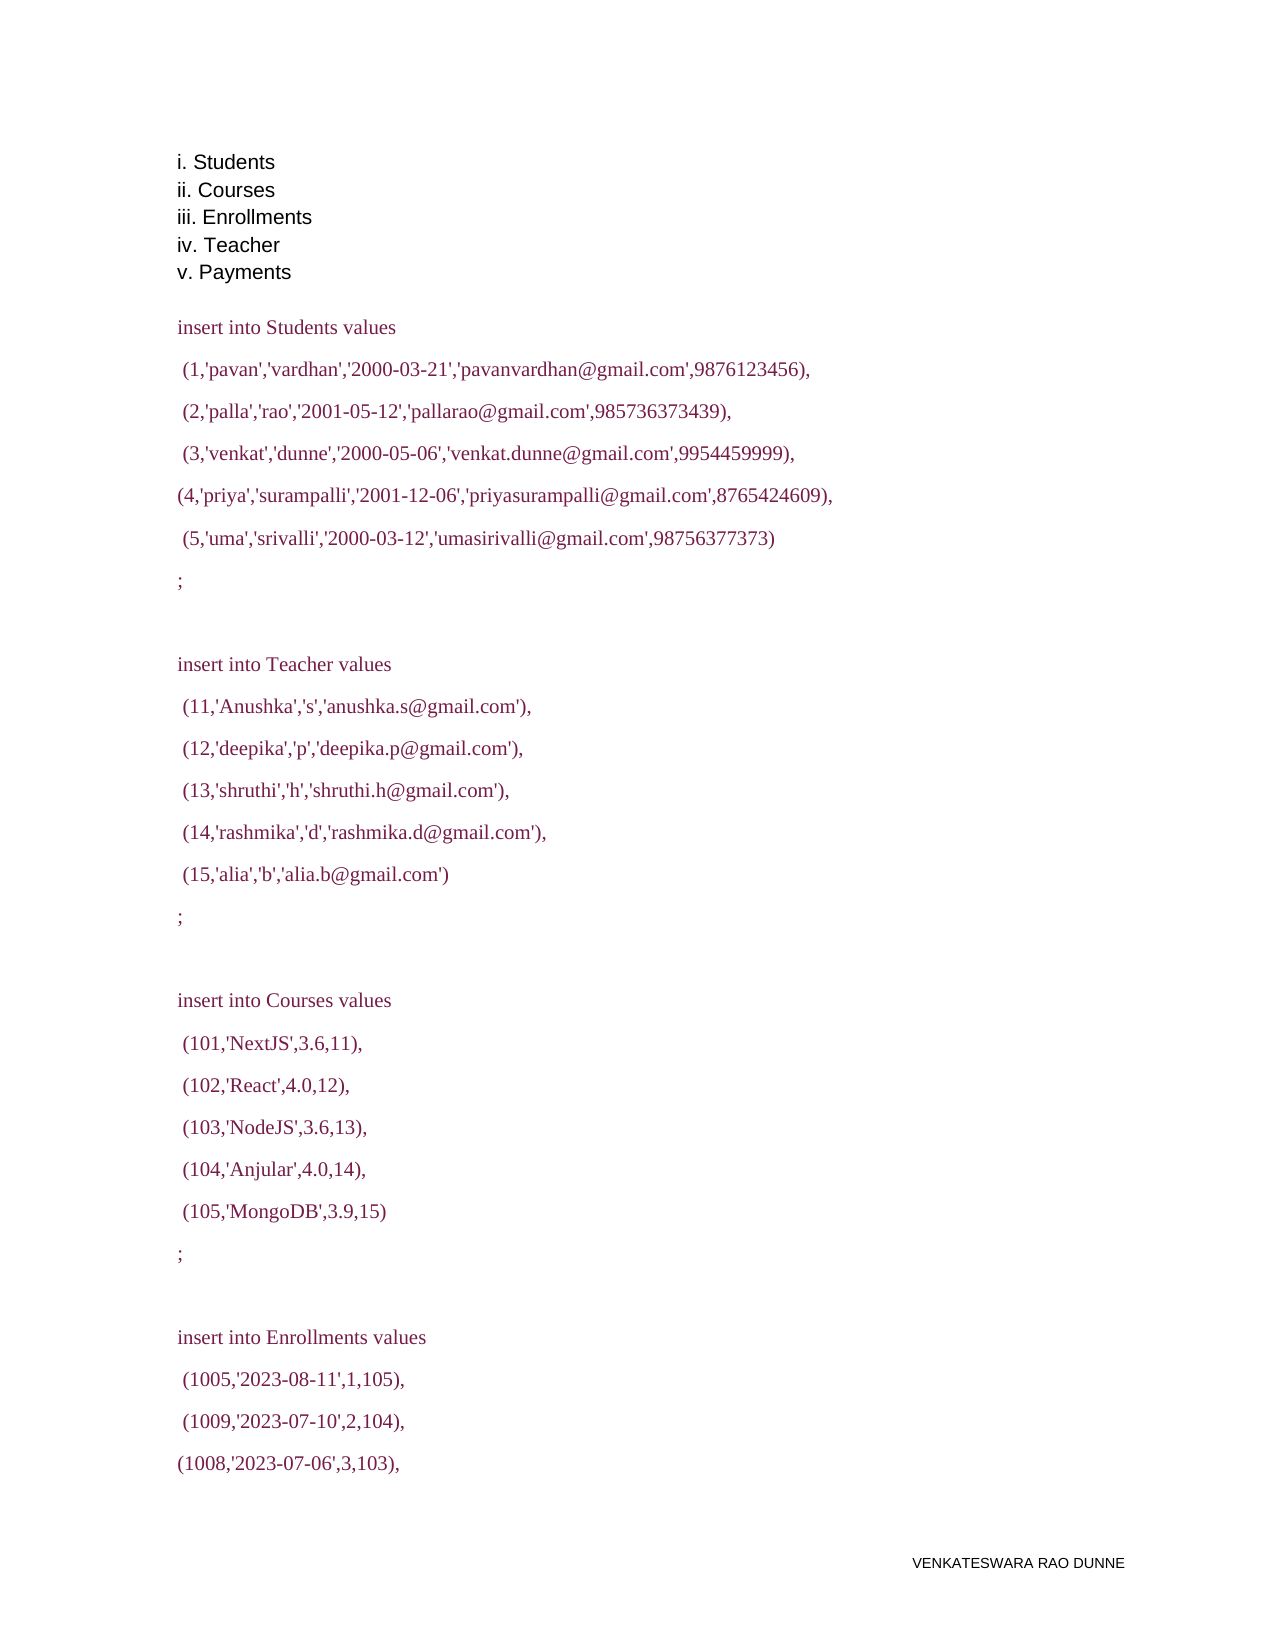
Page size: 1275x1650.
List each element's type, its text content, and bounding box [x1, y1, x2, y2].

text iii. Enrollments [177, 205, 1125, 229]
text (103,'NodeJS',3.6,13), [177, 1114, 1125, 1139]
text ; [177, 567, 1125, 592]
text (1,'pavan','vardhan','2000-03-21','pavanvardhan@gmail.com',9876123456), [177, 357, 1125, 381]
text (1005,'2023-08-11',1,105), [177, 1367, 1125, 1391]
text i. Students [177, 150, 1125, 174]
text ; [177, 1241, 1125, 1265]
text insert into Teacher values [177, 652, 1125, 676]
text (5,'uma','srivalli','2000-03-12','umasirivalli@gmail.com',98756377373) [177, 525, 1125, 549]
text v. Payments [177, 260, 1125, 284]
text (102,'React',4.0,12), [177, 1072, 1125, 1097]
text (105,'MongoDB',3.9,15) [177, 1199, 1125, 1223]
text iv. Teacher [177, 232, 1125, 256]
text (101,'NextJS',3.6,11), [177, 1030, 1125, 1054]
text (2,'palla','rao','2001-05-12','pallarao@gmail.com',985736373439), [177, 399, 1125, 423]
text (15,'alia','b','alia.b@gmail.com') [177, 862, 1125, 886]
text (1009,'2023-07-10',2,104), [177, 1409, 1125, 1433]
text (104,'Anjular',4.0,14), [177, 1157, 1125, 1181]
text (11,'Anushka','s','anushka.s@gmail.com'), [177, 694, 1125, 718]
text insert into Students values [177, 315, 1125, 339]
text insert into Courses values [177, 988, 1125, 1012]
text (14,'rashmika','d','rashmika.d@gmail.com'), [177, 820, 1125, 844]
text (13,'shruthi','h','shruthi.h@gmail.com'), [177, 778, 1125, 802]
text (1008,'2023-07-06',3,103), [177, 1451, 1125, 1475]
text ; [177, 904, 1125, 928]
text (4,'priya','surampalli','2001-12-06','priyasurampalli@gmail.com',8765424609), [177, 483, 1125, 507]
text (3,'venkat','dunne','2000-05-06','venkat.dunne@gmail.com',9954459999), [177, 441, 1125, 465]
text insert into Enrollments values [177, 1325, 1125, 1349]
text (12,'deepika','p','deepika.p@gmail.com'), [177, 736, 1125, 760]
text ii. Courses [177, 177, 1125, 201]
